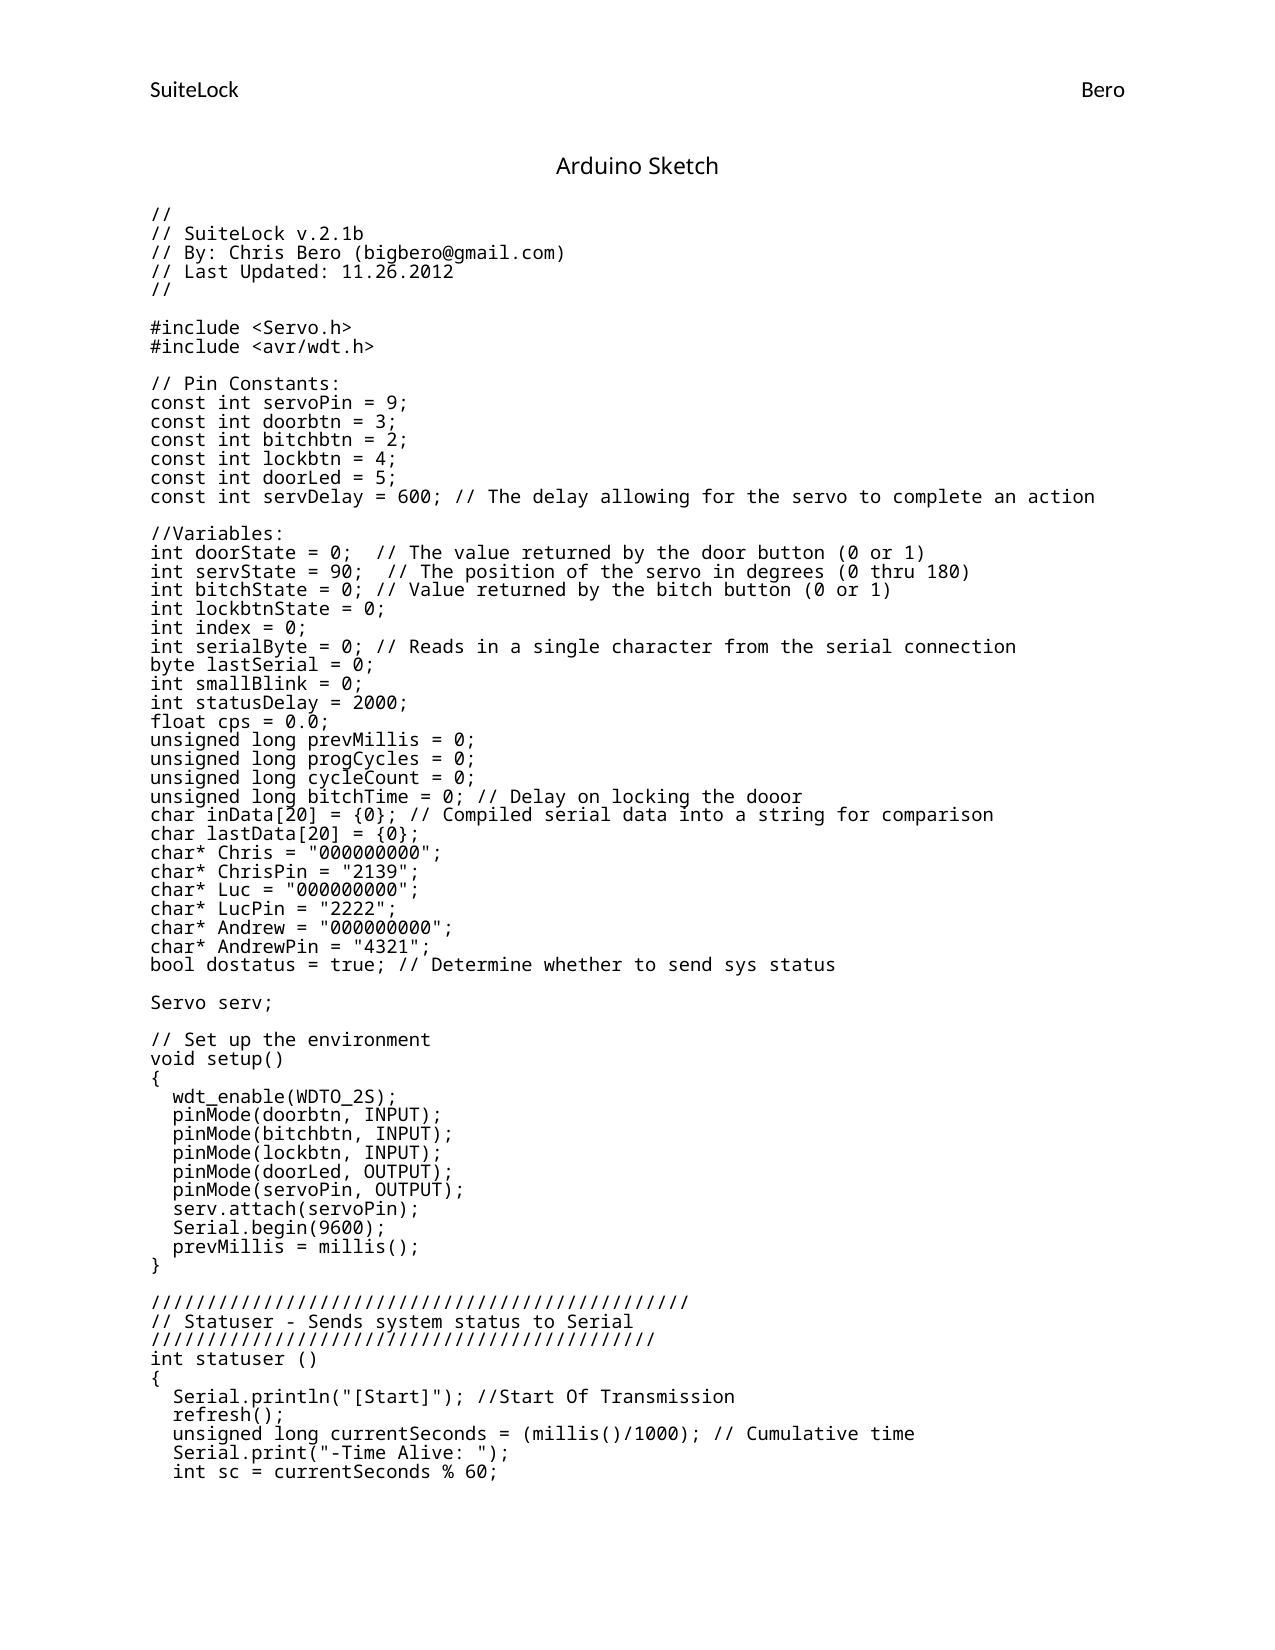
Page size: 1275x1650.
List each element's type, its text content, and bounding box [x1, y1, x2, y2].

text int index = 0; [150, 619, 1125, 638]
text unsigned long currentSeconds = (millis()/1000); // Cumulative time [150, 1426, 1125, 1444]
text Arduino Sketch [150, 150, 1125, 181]
text //////////////////////////////////////////////// [150, 1294, 1125, 1313]
text const int lockbtn = 4; [150, 451, 1125, 469]
text #include <Servo.h> [150, 319, 1125, 338]
text const int servDelay = 600; // The delay allowing for the servo to complete an action [150, 488, 1125, 507]
text // Set up the environment [150, 1032, 1125, 1051]
text int bitchState = 0; // Value returned by the bitch button (0 or 1) [150, 582, 1125, 601]
text const int doorbtn = 3; [150, 413, 1125, 432]
text bool dostatus = true; // Determine whether to send sys status [150, 957, 1125, 976]
text { [150, 1369, 1125, 1388]
text char* Chris = "000000000"; [150, 844, 1125, 863]
text } [150, 1257, 1125, 1276]
text unsigned long cycleCount = 0; [150, 769, 1125, 788]
text const int servoPin = 9; [150, 394, 1125, 413]
text char* ChrisPin = "2139"; [150, 863, 1125, 882]
text Serial.begin(9600); [150, 1219, 1125, 1238]
text // [150, 207, 1125, 226]
text int serialByte = 0; // Reads in a single character from the serial connection [150, 638, 1125, 657]
text #include <avr/wdt.h> [150, 338, 1125, 357]
text char* LucPin = "2222"; [150, 901, 1125, 919]
text char* Luc = "000000000"; [150, 882, 1125, 901]
text unsigned long bitchTime = 0; // Delay on locking the dooor [150, 788, 1125, 807]
text int lockbtnState = 0; [150, 601, 1125, 619]
text // By: Chris Bero (bigbero@gmail.com) [150, 244, 1125, 263]
text ///////////////////////////////////////////// [150, 1332, 1125, 1351]
text char inData[20] = {0}; // Compiled serial data into a string for comparison [150, 807, 1125, 826]
text // Last Updated: 11.26.2012 [150, 263, 1125, 282]
text int sc = currentSeconds % 60; [150, 1463, 1125, 1482]
text int smallBlink = 0; [150, 676, 1125, 694]
text pinMode(bitchbtn, INPUT); [150, 1126, 1125, 1144]
text int doorState = 0; // The value returned by the door button (0 or 1) [150, 544, 1125, 563]
text unsigned long progCycles = 0; [150, 751, 1125, 769]
text unsigned long prevMillis = 0; [150, 732, 1125, 751]
text wdt_enable(WDTO_2S); [150, 1088, 1125, 1107]
text int statuser () [150, 1351, 1125, 1369]
text Serial.println("[Start]"); //Start Of Transmission [150, 1388, 1125, 1407]
text // Pin Constants: [150, 376, 1125, 394]
text void setup() [150, 1051, 1125, 1069]
text // [150, 282, 1125, 301]
text prevMillis = millis(); [150, 1238, 1125, 1257]
text { [150, 1069, 1125, 1088]
text const int bitchbtn = 2; [150, 432, 1125, 451]
text Servo serv; [150, 994, 1125, 1013]
text serv.attach(servoPin); [150, 1201, 1125, 1219]
text pinMode(doorLed, OUTPUT); [150, 1163, 1125, 1182]
text int servState = 90; // The position of the servo in degrees (0 thru 180) [150, 563, 1125, 582]
text // Statuser - Sends system status to Serial [150, 1313, 1125, 1332]
text char* Andrew = "000000000"; [150, 919, 1125, 938]
text //Variables: [150, 526, 1125, 544]
text pinMode(servoPin, OUTPUT); [150, 1182, 1125, 1201]
text char* AndrewPin = "4321"; [150, 938, 1125, 957]
text int statusDelay = 2000; [150, 694, 1125, 713]
text // SuiteLock v.2.1b [150, 226, 1125, 244]
text refresh(); [150, 1407, 1125, 1426]
text pinMode(doorbtn, INPUT); [150, 1107, 1125, 1126]
text byte lastSerial = 0; [150, 657, 1125, 676]
text float cps = 0.0; [150, 713, 1125, 732]
text pinMode(lockbtn, INPUT); [150, 1144, 1125, 1163]
text Serial.print("-Time Alive: "); [150, 1444, 1125, 1463]
text const int doorLed = 5; [150, 469, 1125, 488]
text char lastData[20] = {0}; [150, 826, 1125, 844]
